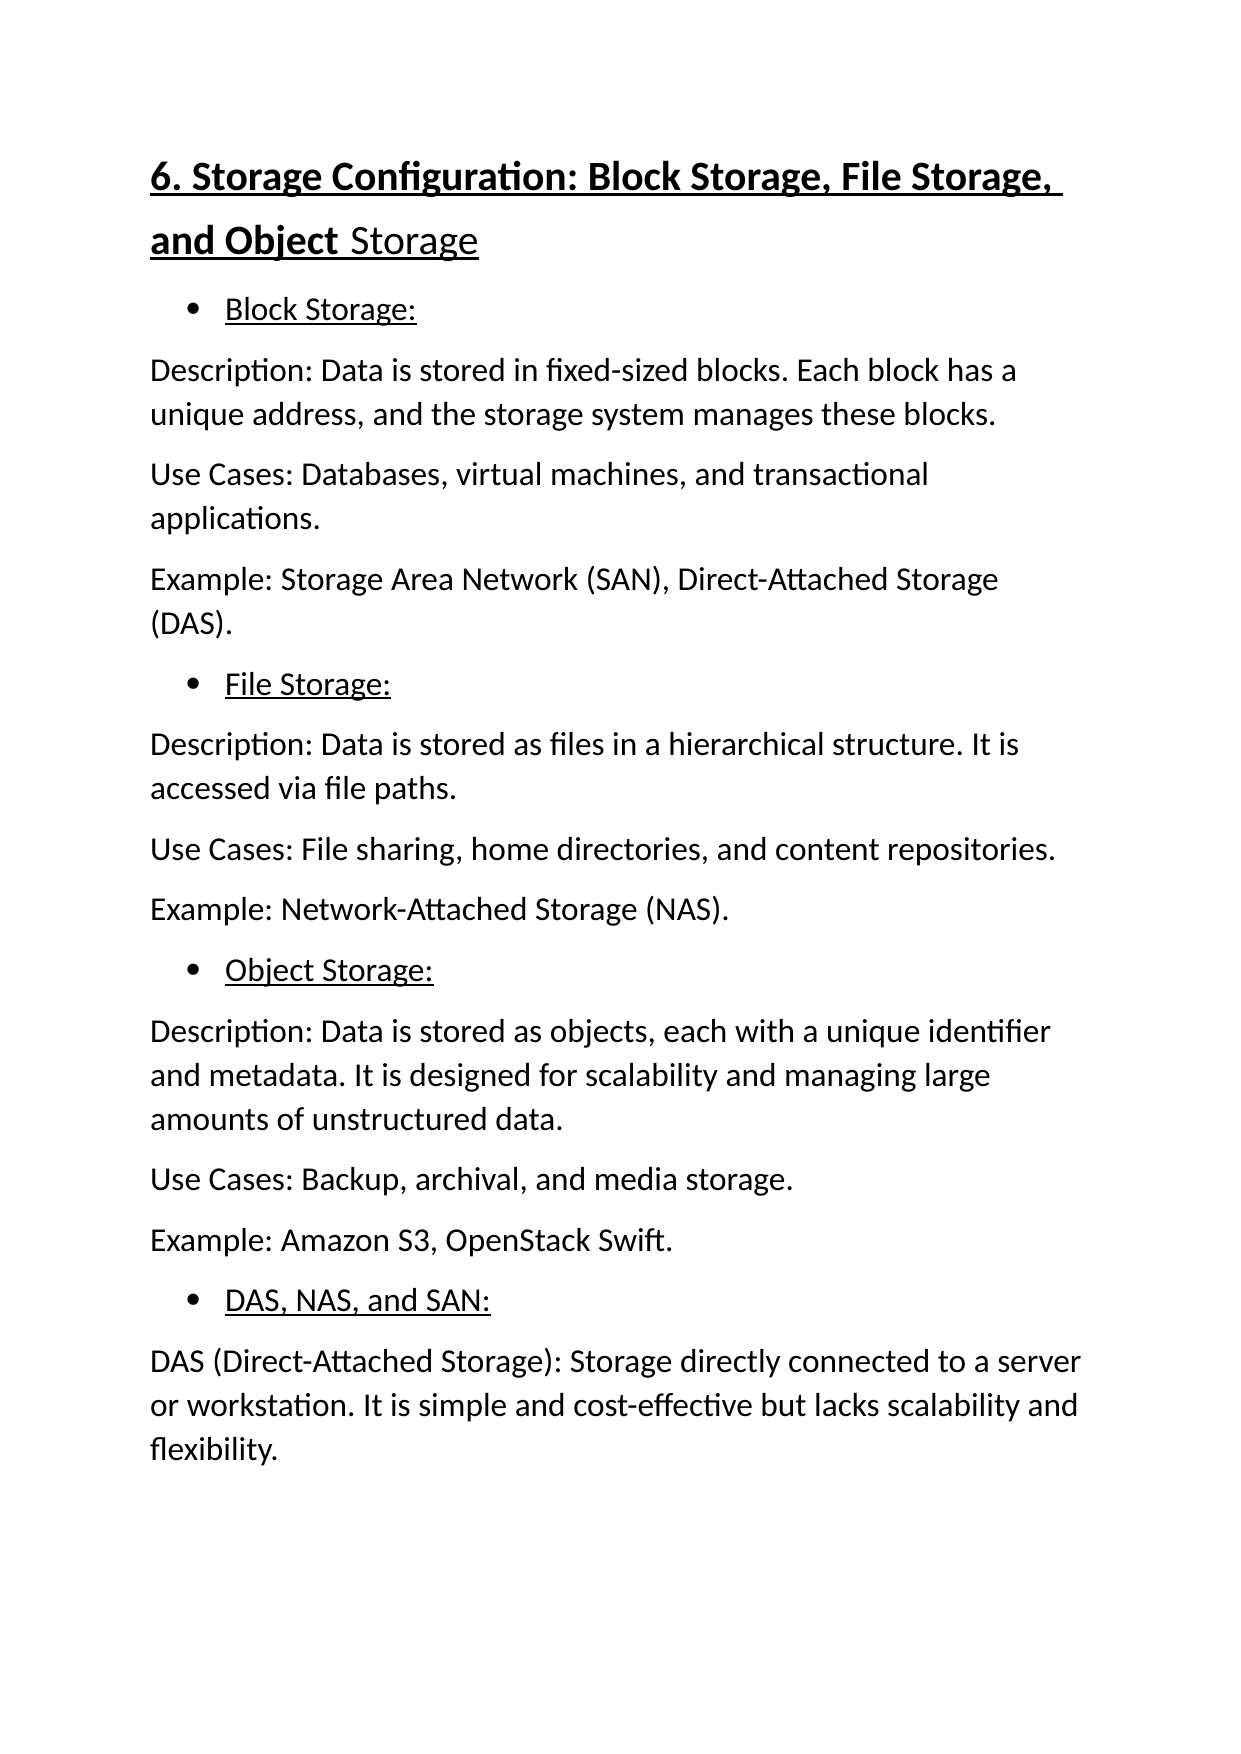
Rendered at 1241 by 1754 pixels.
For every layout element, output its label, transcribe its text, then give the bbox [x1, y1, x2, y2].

text 6. Storage Configuration: Block Storage, File Storage, and Object Storage [150, 150, 1090, 267]
text Use Cases: Databases, virtual machines, and transactional applications. [150, 453, 1090, 538]
text Example: Storage Area Network (SAN), Direct-Attached Storage (DAS). [150, 558, 1090, 643]
text Description: Data is stored as objects, each with a unique identifier and metadata. It is designed for scalability and managing large amounts of unstructured data. [150, 1009, 1090, 1138]
list DAS, NAS, and SAN: [187, 1279, 1090, 1320]
text Use Cases: Backup, archival, and media storage. [150, 1158, 1090, 1199]
list Object Storage: [187, 949, 1090, 990]
list File Storage: [187, 662, 1090, 703]
text Example: Amazon S3, OpenStack Swift. [150, 1219, 1090, 1259]
list Block Storage: [187, 288, 1090, 329]
text Use Cases: File sharing, home directories, and content repositories. [150, 828, 1090, 868]
text Description: Data is stored in fixed-sized blocks. Each block has a unique address, and the storage system manages these blocks. [150, 349, 1090, 433]
text DAS (Direct-Attached Storage): Storage directly connected to a server or workstation. It is simple and cost-effective but lacks scalability and flexibility. [150, 1340, 1090, 1469]
text Example: Network-Attached Storage (NAS). [150, 888, 1090, 929]
text Description: Data is stored as files in a hierarchical structure. It is accessed via file paths. [150, 723, 1090, 808]
